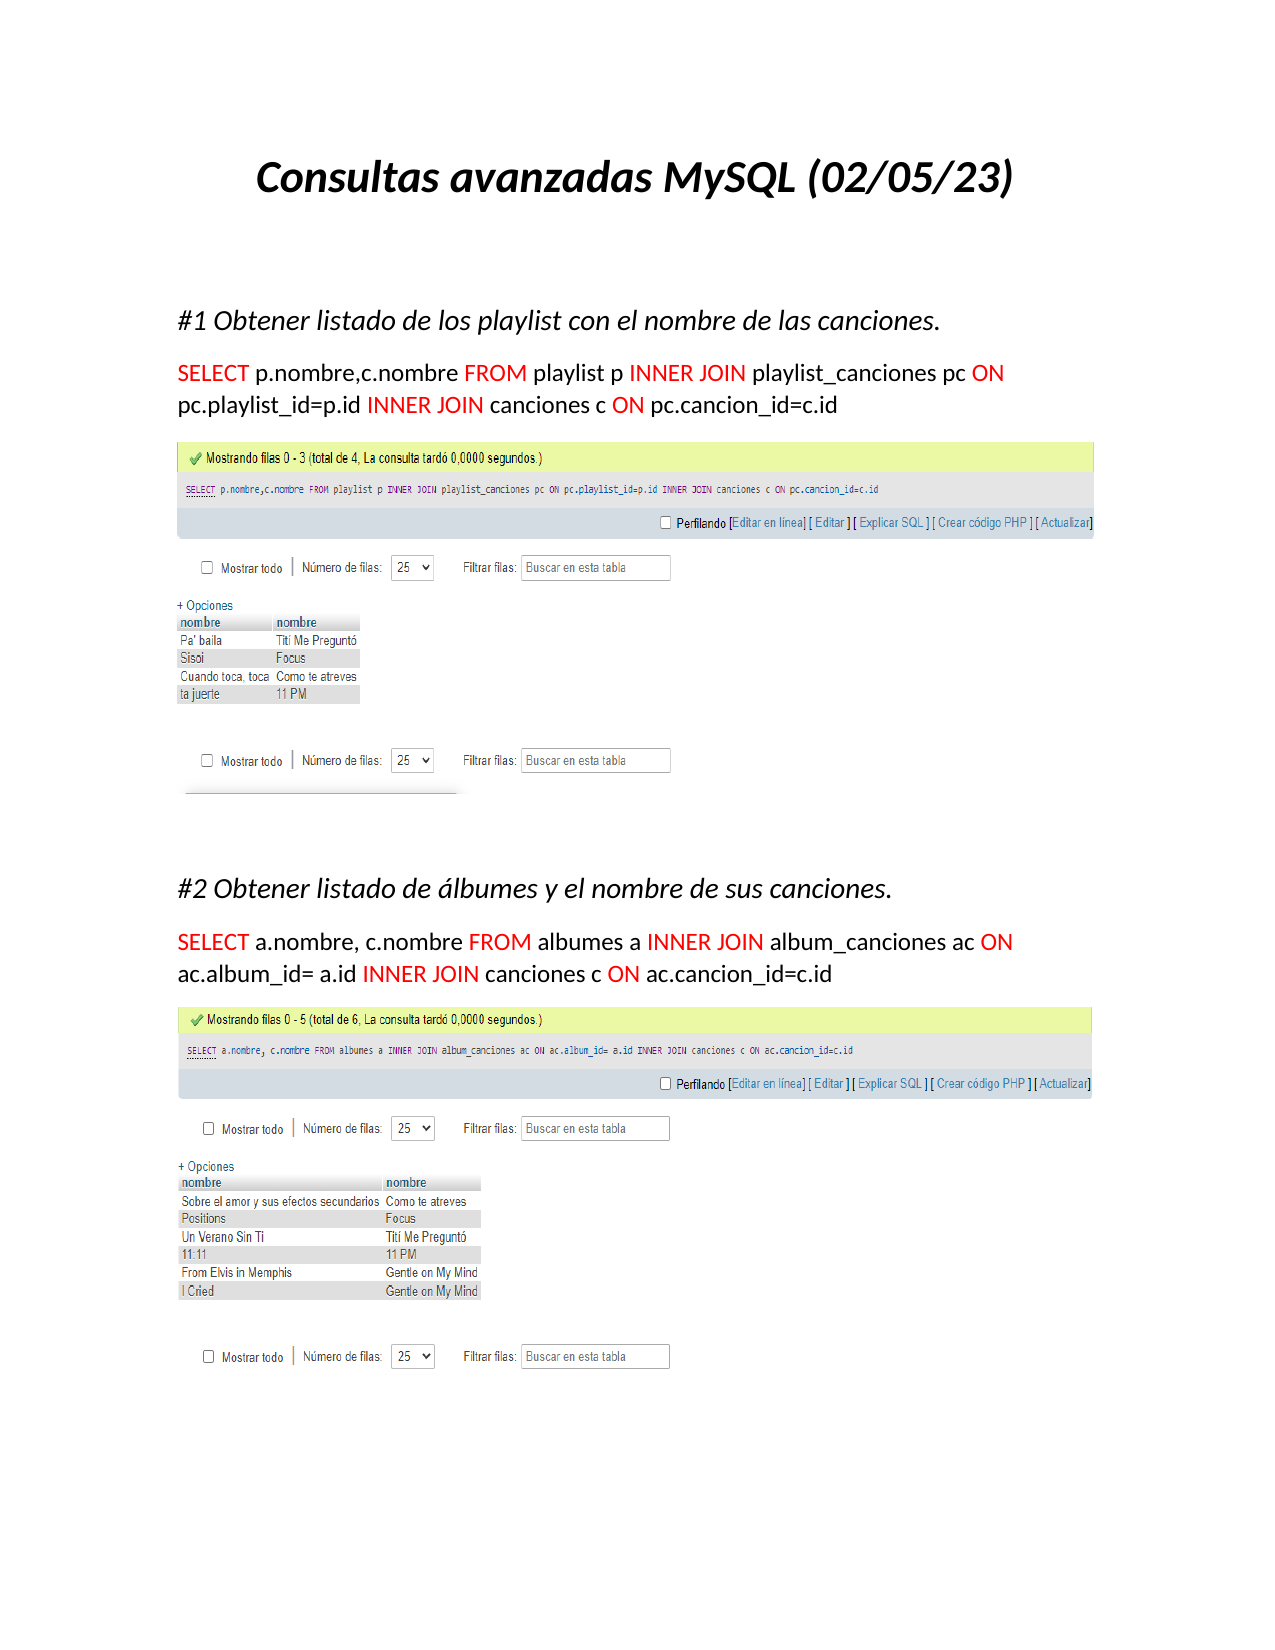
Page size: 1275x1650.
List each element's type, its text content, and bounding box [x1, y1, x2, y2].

text SELECT p.nombre,c.nombre FROM playlist p INNER JOIN playlist_canciones pc ON pc.playlist_id=p.id INNER JOIN canciones c ON pc.cancion_id=c.id [177, 357, 1098, 420]
text SELECT a.nombre, c.nombre FROM albumes a INNER JOIN album_canciones ac ON ac.album_id= a.id INNER JOIN canciones c ON ac.cancion_id=c.id [177, 926, 1098, 989]
text #2 Obtener listado de álbumes y el nombre de sus canciones. [177, 871, 1098, 906]
picture [176, 442, 1098, 794]
text Consultas avanzadas MySQL (02/05/23) [177, 148, 1098, 203]
picture [177, 1007, 1098, 1375]
text #1 Obtener listado de los playlist con el nombre de las canciones. [177, 302, 1098, 337]
